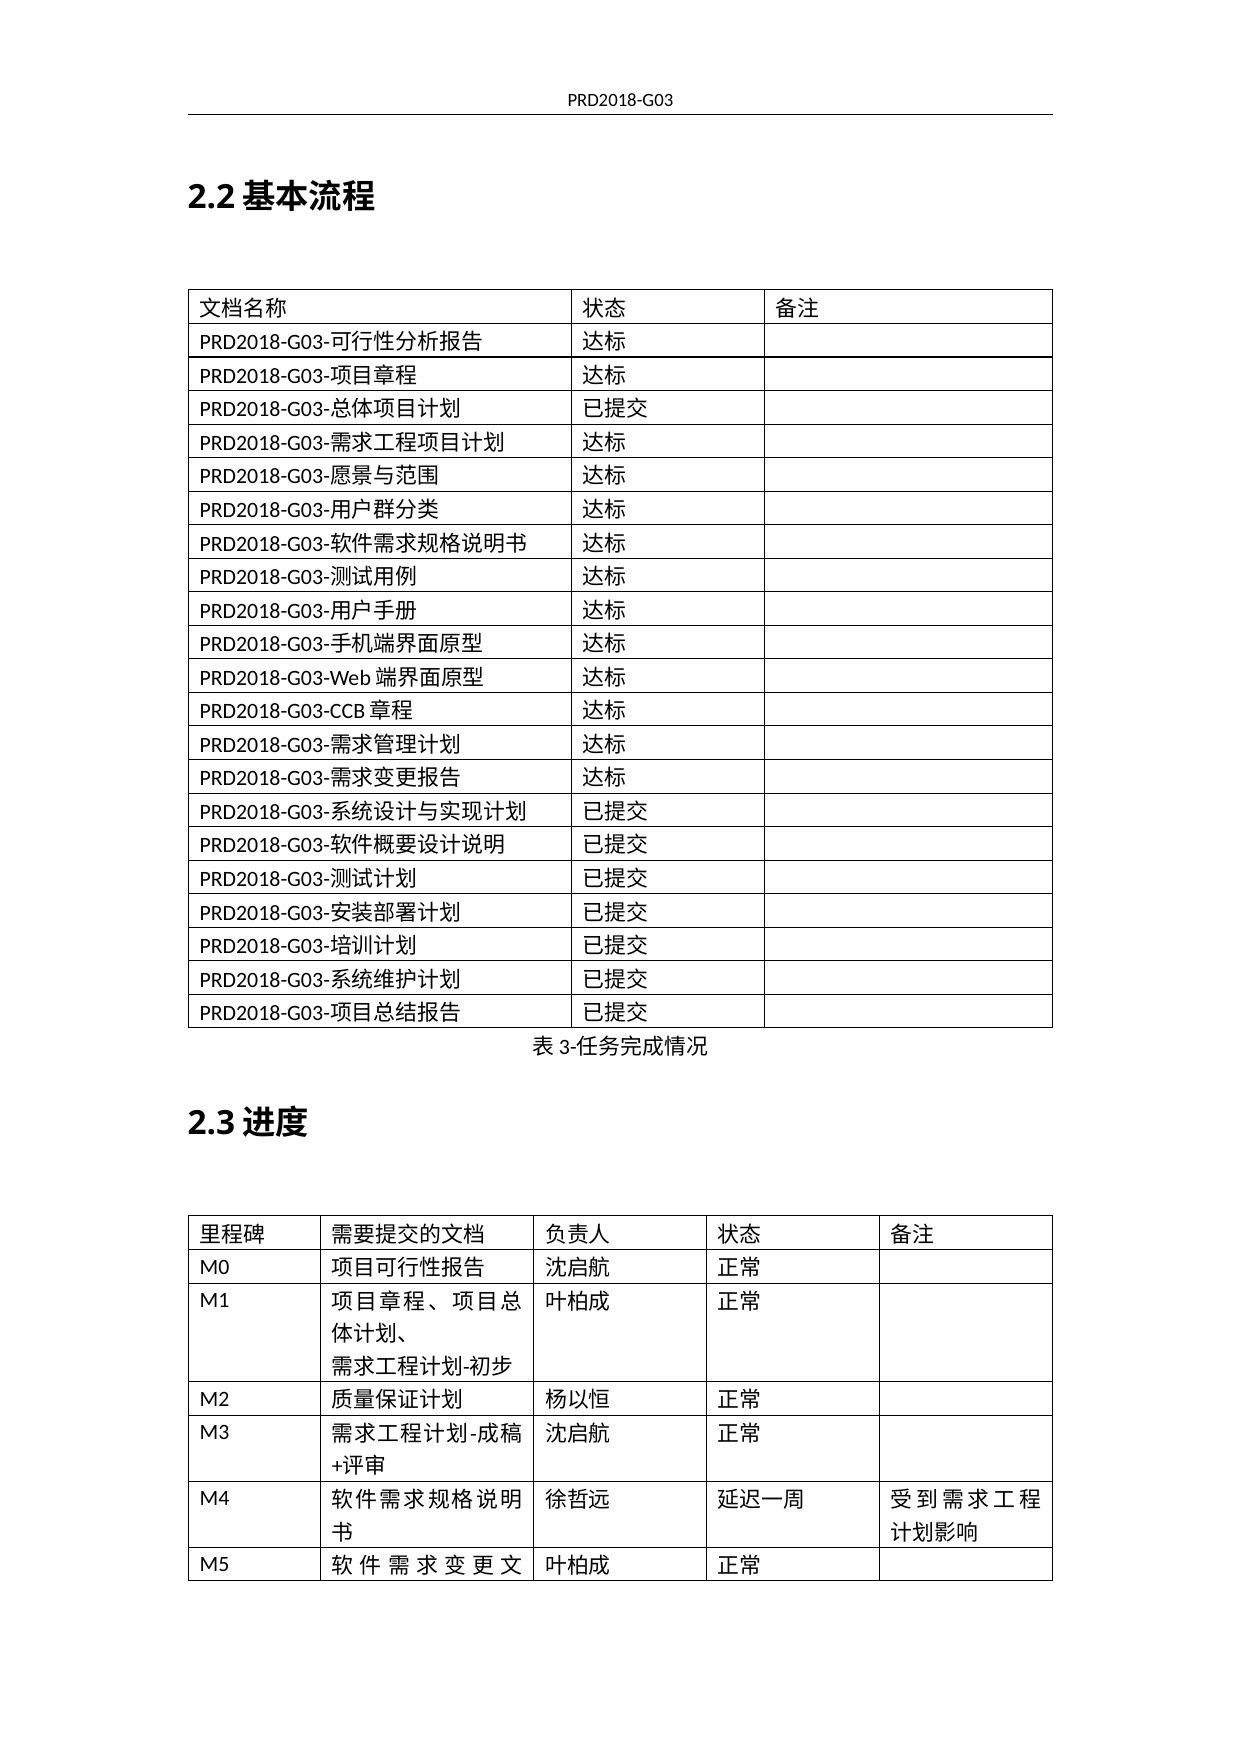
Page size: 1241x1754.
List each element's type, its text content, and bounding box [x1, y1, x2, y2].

table_cell [765, 827, 1052, 859]
table_cell 达标 [572, 726, 764, 759]
table_cell [765, 525, 1052, 558]
table_header 备注 [880, 1216, 1052, 1249]
table_cell 已提交 [572, 391, 764, 423]
table_cell 正常 [707, 1284, 879, 1381]
table_cell [765, 995, 1052, 1027]
table_cell [765, 794, 1052, 826]
table_cell M1 [189, 1284, 320, 1381]
table_cell PRD2018-G03-测试用例 [189, 559, 571, 591]
table_cell PRD2018-G03-项目总结报告 [189, 995, 571, 1027]
table_cell PRD2018-G03-用户手册 [189, 592, 571, 625]
table_cell [765, 928, 1052, 960]
table_cell [765, 659, 1052, 692]
subtitle 2.3进度 [187, 1088, 1053, 1153]
table_cell 正常 [707, 1250, 879, 1282]
table_cell PRD2018-G03-用户群分类 [189, 492, 571, 524]
table_cell M5 [189, 1548, 320, 1580]
table_cell [765, 559, 1052, 591]
table_cell 沈启航 [534, 1416, 706, 1481]
table_header 状态 [572, 290, 764, 323]
table_cell 正常 [707, 1382, 879, 1414]
table_cell [765, 693, 1052, 725]
table_cell 叶柏成 [534, 1548, 706, 1580]
table_cell 正常 [707, 1548, 879, 1580]
table_cell M2 [189, 1382, 320, 1414]
table_cell PRD2018-G03-培训计划 [189, 928, 571, 960]
table_header 文档名称 [189, 290, 571, 323]
table_cell M3 [189, 1416, 320, 1481]
table_cell 软件需求规格说明书 [321, 1482, 533, 1547]
table_cell 达标 [572, 458, 764, 491]
table_cell 达标 [572, 760, 764, 792]
table_cell [765, 358, 1052, 390]
table_cell [765, 492, 1052, 524]
table_cell 沈启航 [534, 1250, 706, 1282]
table_cell [765, 458, 1052, 491]
table_cell 达标 [572, 525, 764, 558]
table_cell 需求工程计划-成稿+评审 [321, 1416, 533, 1481]
table_cell 达标 [572, 324, 764, 356]
table_cell 达标 [572, 425, 764, 457]
subtitle 2.2基本流程 [187, 162, 1053, 227]
table_cell [880, 1548, 1052, 1580]
table_header 状态 [707, 1216, 879, 1249]
table_cell [765, 592, 1052, 625]
table_cell 达标 [572, 659, 764, 692]
table_cell 徐哲远 [534, 1482, 706, 1547]
table_header 备注 [765, 290, 1052, 323]
table_cell [765, 861, 1052, 893]
table_cell PRD2018-G03-安装部署计划 [189, 894, 571, 927]
table_cell [765, 726, 1052, 759]
table_header 里程碑 [189, 1216, 320, 1249]
table_cell M0 [189, 1250, 320, 1282]
table_cell 达标 [572, 693, 764, 725]
table_cell 延迟一周 [707, 1482, 879, 1547]
table_cell 项目章程、项目总体计划、 需求工程计划-初步 [321, 1284, 533, 1381]
table_cell M4 [189, 1482, 320, 1547]
table_cell PRD2018-G03-需求工程项目计划 [189, 425, 571, 457]
table_cell 已提交 [572, 894, 764, 927]
table_cell PRD2018-G03-软件需求规格说明书 [189, 525, 571, 558]
table_cell PRD2018-G03-需求管理计划 [189, 726, 571, 759]
table_cell 受到需求工程计划影响 [880, 1482, 1052, 1547]
table_cell PRD2018-G03-CCB章程 [189, 693, 571, 725]
table_cell 达标 [572, 626, 764, 658]
table_cell 达标 [572, 358, 764, 390]
table_cell [765, 324, 1052, 356]
table_cell 软件需求变更文档、 系统设计与实现计划 [321, 1548, 533, 1580]
table_cell PRD2018-G03-系统维护计划 [189, 961, 571, 994]
table_cell [765, 894, 1052, 927]
table_cell [880, 1284, 1052, 1381]
table_cell PRD2018-G03-总体项目计划 [189, 391, 571, 423]
table_cell 已提交 [572, 928, 764, 960]
table_header 需要提交的文档 [321, 1216, 533, 1249]
table_cell 已提交 [572, 995, 764, 1027]
table_cell [880, 1382, 1052, 1414]
table_cell 项目可行性报告 [321, 1250, 533, 1282]
table_cell [765, 626, 1052, 658]
table_cell [765, 961, 1052, 994]
table_cell PRD2018-G03-可行性分析报告 [189, 324, 571, 356]
text 表3-任务完成情况 [187, 1028, 1053, 1061]
table_cell [880, 1416, 1052, 1481]
table_cell 已提交 [572, 961, 764, 994]
table_cell 质量保证计划 [321, 1382, 533, 1414]
table_cell [765, 760, 1052, 792]
table_cell [765, 425, 1052, 457]
table_cell PRD2018-G03-需求变更报告 [189, 760, 571, 792]
table_cell 达标 [572, 559, 764, 591]
table_cell 已提交 [572, 861, 764, 893]
table_cell 正常 [707, 1416, 879, 1481]
table_cell 叶柏成 [534, 1284, 706, 1381]
table_cell PRD2018-G03-手机端界面原型 [189, 626, 571, 658]
table_cell 达标 [572, 592, 764, 625]
table_cell 已提交 [572, 827, 764, 859]
table_cell [765, 391, 1052, 423]
table_cell PRD2018-G03-Web端界面原型 [189, 659, 571, 692]
table_cell 杨以恒 [534, 1382, 706, 1414]
table_cell [880, 1250, 1052, 1282]
table_cell 已提交 [572, 794, 764, 826]
table_header 负责人 [534, 1216, 706, 1249]
table_cell PRD2018-G03-系统设计与实现计划 [189, 794, 571, 826]
table_cell PRD2018-G03-测试计划 [189, 861, 571, 893]
table_cell 达标 [572, 492, 764, 524]
table_cell PRD2018-G03-项目章程 [189, 358, 571, 390]
table_cell PRD2018-G03-软件概要设计说明 [189, 827, 571, 859]
table_cell PRD2018-G03-愿景与范围 [189, 458, 571, 491]
